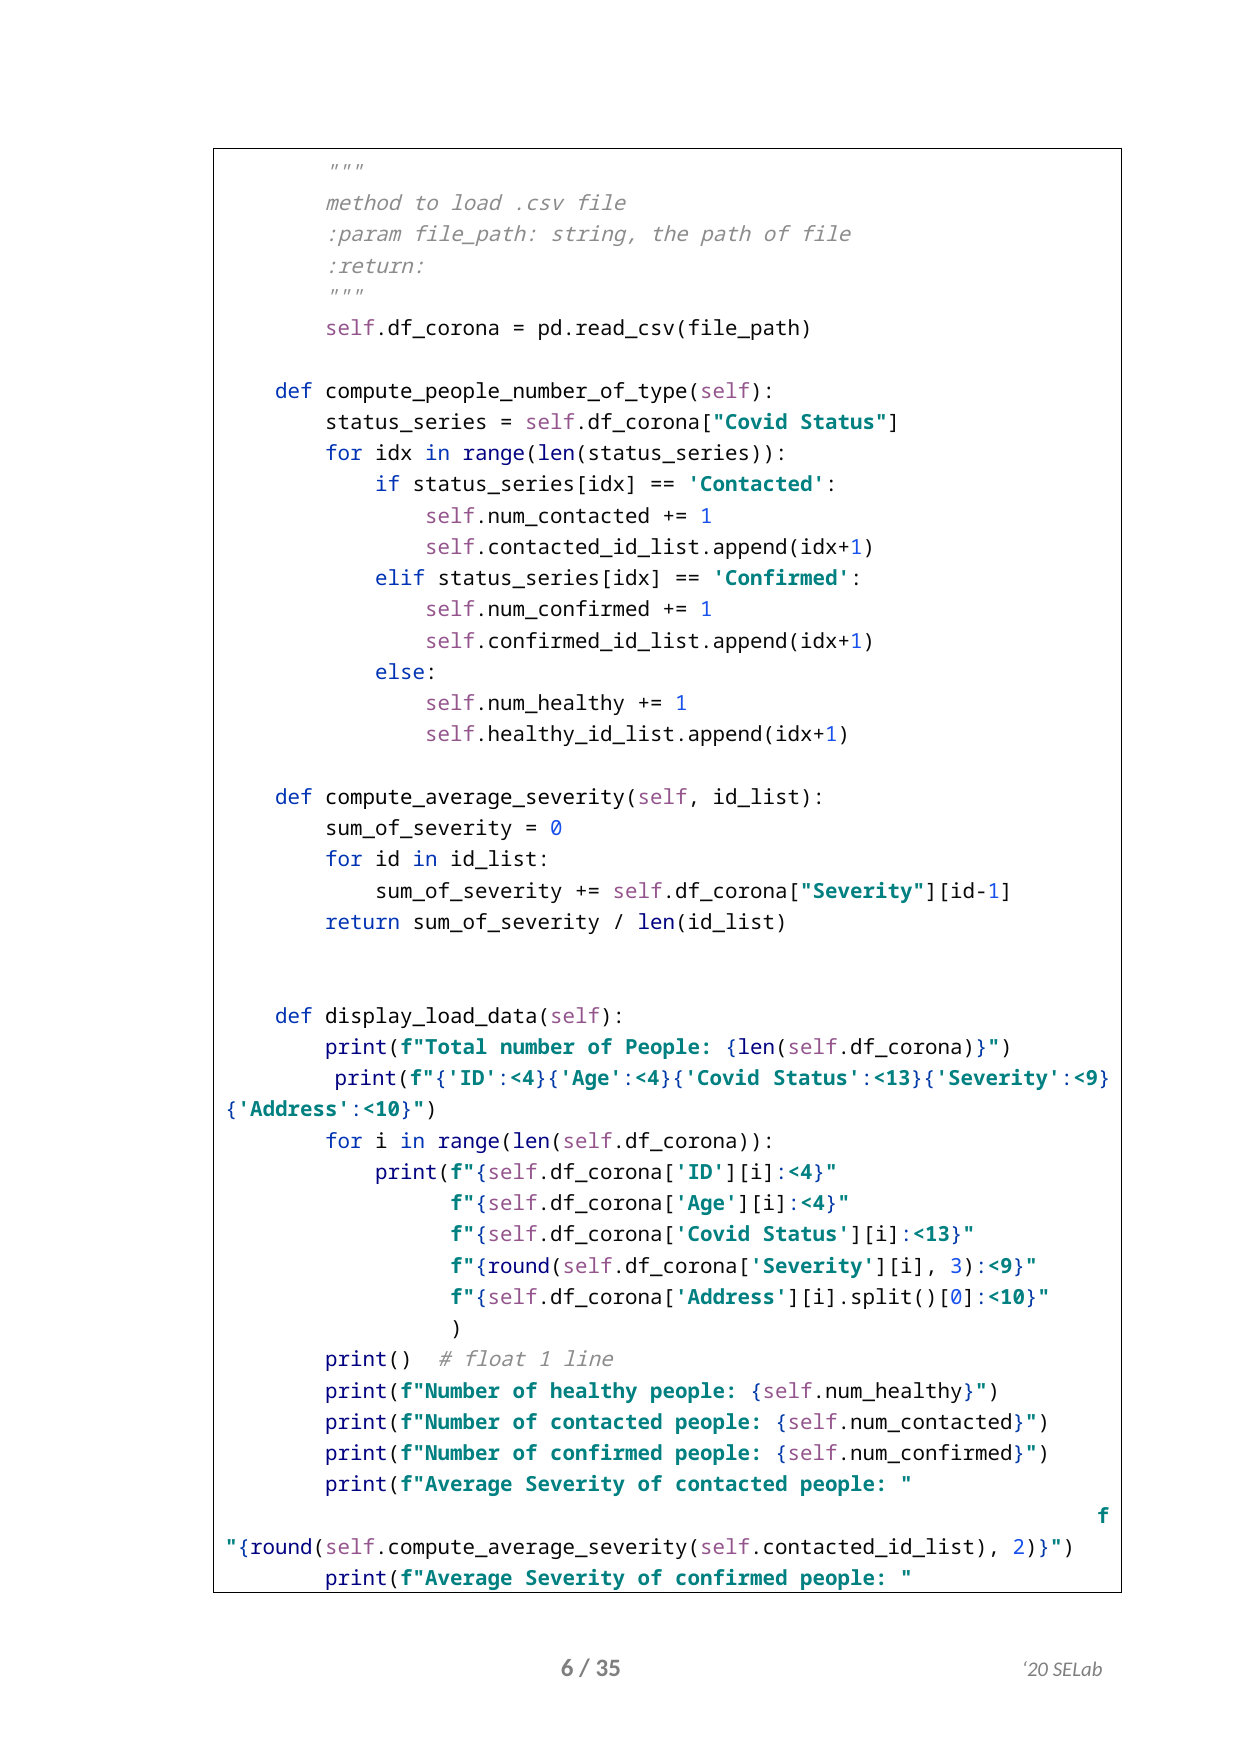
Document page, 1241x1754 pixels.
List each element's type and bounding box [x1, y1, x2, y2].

table_header [214, 149, 1121, 1592]
